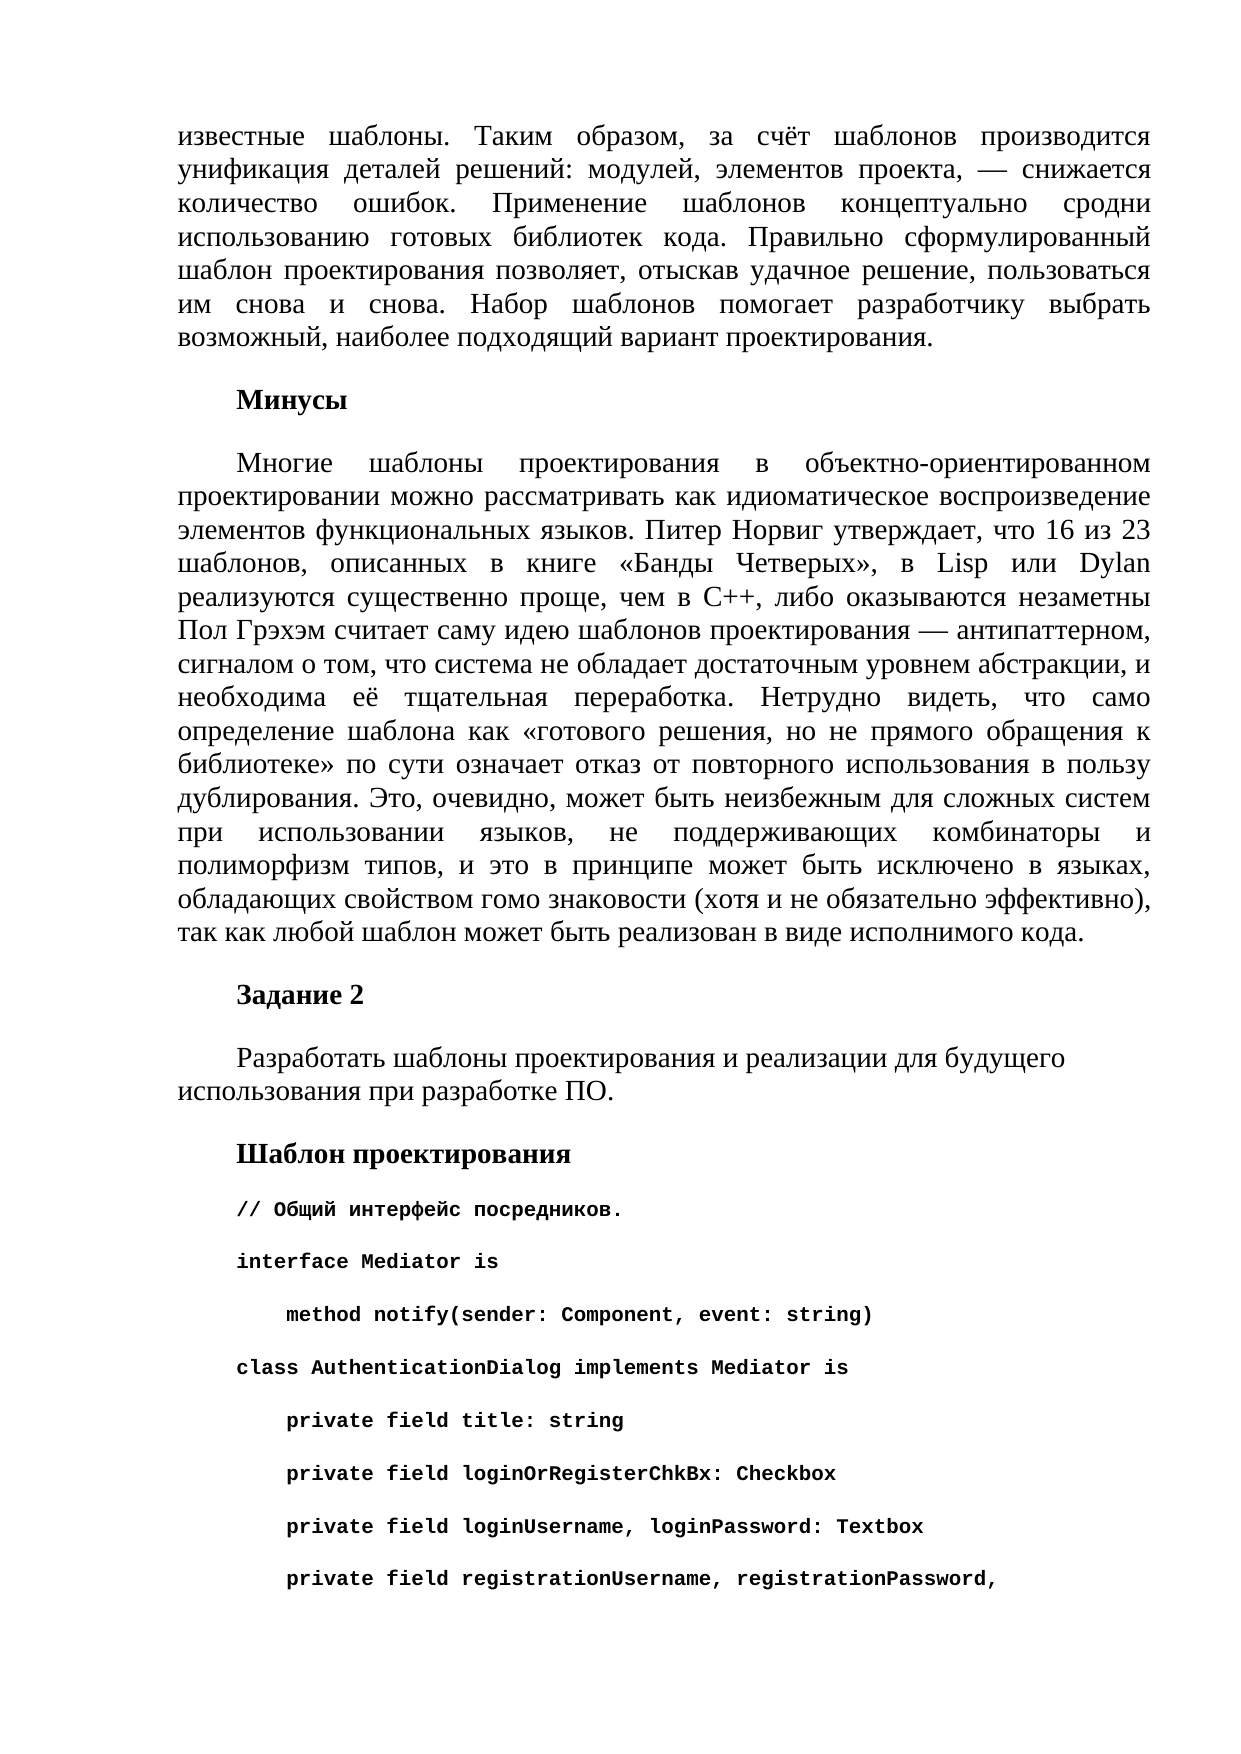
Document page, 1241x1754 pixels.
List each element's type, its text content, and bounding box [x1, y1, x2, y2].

text Задание 2 [177, 977, 1152, 1011]
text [177, 118, 1152, 353]
text interface Mediator is [177, 1252, 1152, 1275]
text // Общий интерфейс посредников. [177, 1199, 1152, 1222]
text class AuthenticationDialog implements Mediator is [177, 1357, 1152, 1381]
text method notify(sender: Component, event: string) [177, 1304, 1152, 1328]
text Разработать шаблоны проектирования и реализации для будущего использования при разработке ПО. [177, 1040, 1152, 1107]
text private field title: string [177, 1410, 1152, 1434]
text private field loginUsername, loginPassword: Textbox [177, 1516, 1152, 1539]
text private field loginOrRegisterChkBx: Checkbox [177, 1463, 1152, 1486]
text Минусы [177, 382, 1152, 416]
text Многие шаблоны проектирования в объектно-ориентированном проектировании можно рассматривать как идиоматическое воспроизведение элементов функциональных языков. Питер Норвиг утверждает, что 16 из 23 шаблонов, описанных в книге «Банды Четверых», в Lisp или Dylan реализуются существенно проще, чем в С++, либо оказываются незаметны Пол Грэхэм считает саму идею шаблонов проектирования — антипаттерном, сигналом о том, что система не обладает достаточным уровнем абстракции, и необходима её тщательная переработка. Нетрудно видеть, что само определение шаблона как «готового решения, но не прямого обращения к библиотеке» по сути означает отказ от повторного использования в пользу дублирования. Это, очевидно, может быть неизбежным для сложных систем при использовании языков, не поддерживающих комбинаторы и полиморфизм типов, и это в принципе может быть исключено в языках, обладающих свойством гомо знаковости (хотя и не обязательно эффективно), так как любой шаблон может быть реализован в виде исполнимого кода. [177, 445, 1152, 948]
text Шаблон проектирования [177, 1136, 1152, 1169]
text private field registrationUsername, registrationPassword, [177, 1568, 1152, 1592]
